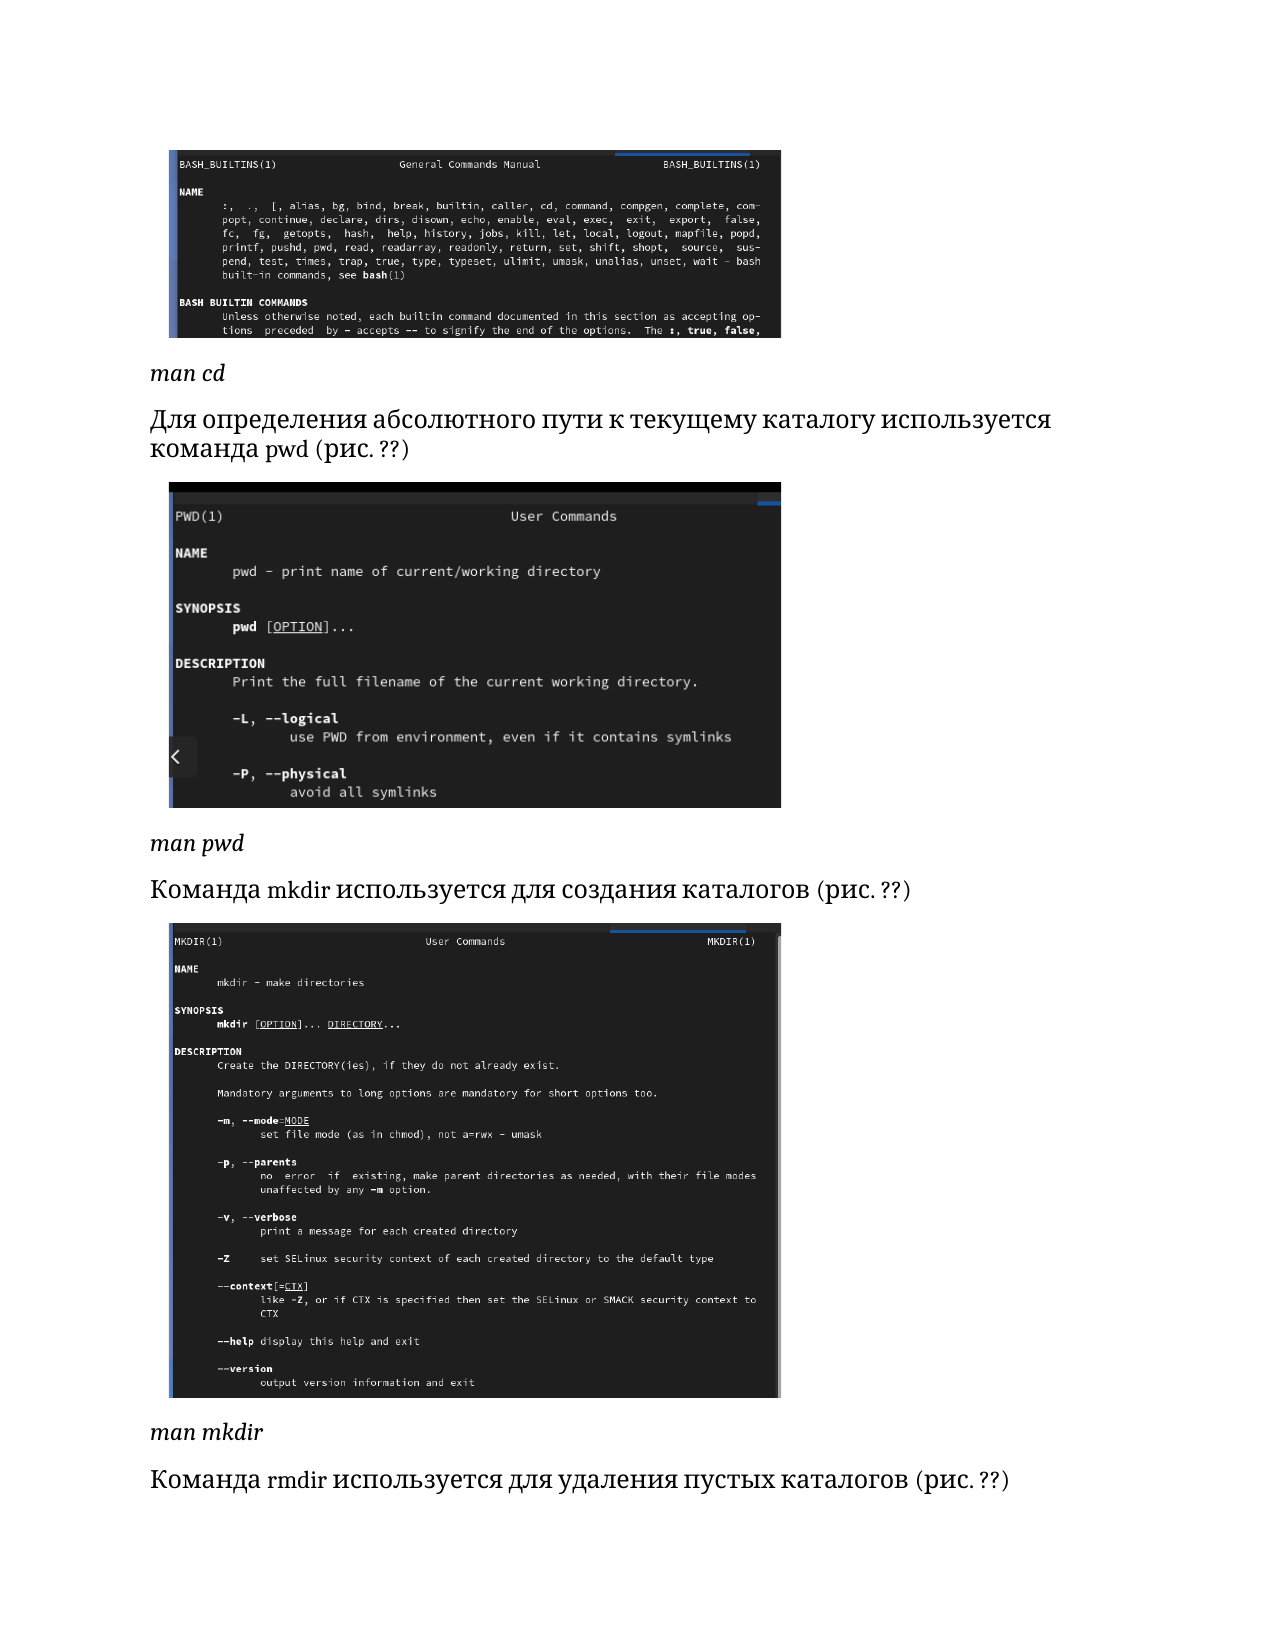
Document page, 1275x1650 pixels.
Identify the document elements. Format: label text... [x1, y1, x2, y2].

text man cd [150, 359, 1125, 387]
text Команда mkdir используется для создания каталогов (рис. ??) [150, 876, 1125, 905]
text Для определения абсолютного пути к текущему каталогу используется команда pwd (рис. ??) [150, 406, 1125, 464]
picture [168, 482, 782, 808]
picture [168, 150, 782, 338]
text man mkdir [150, 1418, 1125, 1447]
picture [168, 923, 782, 1398]
text Команда rmdir используется для удаления пустых каталогов (рис. ??) [150, 1466, 1125, 1494]
text man pwd [150, 829, 1125, 858]
